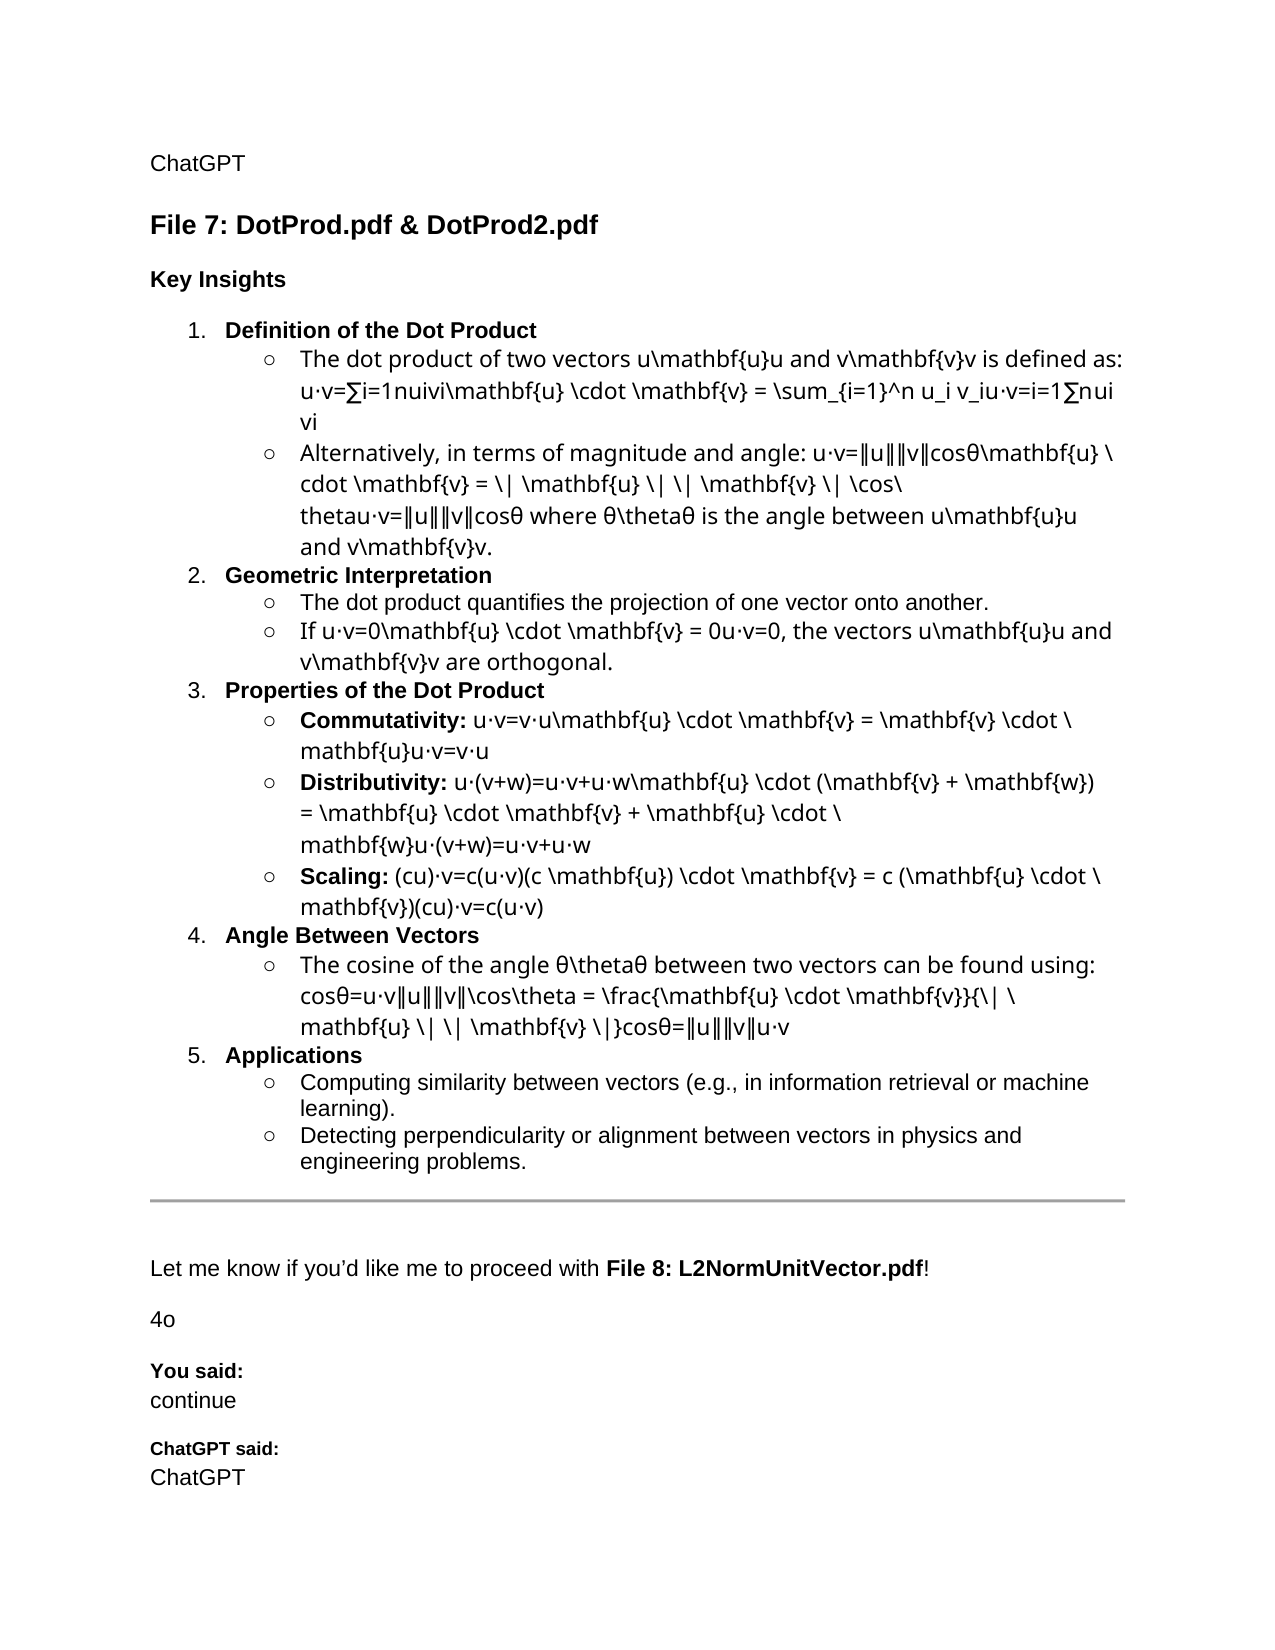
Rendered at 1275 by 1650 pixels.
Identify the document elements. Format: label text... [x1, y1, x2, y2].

list The cosine of the angle θ\thetaθ between two vectors can be found using: cos⁡θ=u⋅v∥u∥∥v∥\cos\theta = \frac{\mathbf{u} \cdot \mathbf{v}}{\| \mathbf{u} \| \| \mathbf{v} \|}cosθ=∥u∥∥v∥u⋅v​ [262, 949, 1125, 1042]
list Scaling: (cu)⋅v=c(u⋅v)(c \mathbf{u}) \cdot \mathbf{v} = c (\mathbf{u} \cdot \mathbf{v})(cu)⋅v=c(u⋅v) [262, 860, 1125, 922]
list Commutativity: u⋅v=v⋅u\mathbf{u} \cdot \mathbf{v} = \mathbf{v} \cdot \mathbf{u}u⋅v=v⋅u [262, 704, 1125, 766]
list Geometric Interpretation [187, 562, 1125, 588]
list Detecting perpendicularity or alignment between vectors in physics and engineering problems. [262, 1122, 1125, 1174]
list Applications [187, 1042, 1125, 1069]
text continue [150, 1387, 1125, 1413]
text Let me know if you’d like me to proceed with File 8: L2NormUnitVector.pdf! [150, 1254, 1125, 1281]
subtitle You said: [150, 1359, 1125, 1383]
subtitle Key Insights [150, 266, 1125, 292]
list Definition of the Dot Product [187, 317, 1125, 343]
text ChatGPT [150, 1464, 1125, 1490]
list If u⋅v=0\mathbf{u} \cdot \mathbf{v} = 0u⋅v=0, the vectors u\mathbf{u}u and v\mathbf{v}v are orthogonal. [262, 615, 1125, 677]
list The dot product quantifies the projection of one vector onto another. [262, 588, 1125, 615]
text 4o [150, 1306, 1125, 1332]
subtitle File 7: DotProd.pdf & DotProd2.pdf [150, 209, 1125, 241]
list Angle Between Vectors [187, 922, 1125, 949]
list The dot product of two vectors u\mathbf{u}u and v\mathbf{v}v is defined as: u⋅v=∑i=1nuivi\mathbf{u} \cdot \mathbf{v} = \sum_{i=1}^n u_i v_iu⋅v=i=1∑n​ui​vi​ [262, 343, 1125, 437]
list Computing similarity between vectors (e.g., in information retrieval or machine learning). [262, 1069, 1125, 1122]
list Properties of the Dot Product [187, 677, 1125, 704]
text ChatGPT [150, 150, 1125, 176]
list Distributivity: u⋅(v+w)=u⋅v+u⋅w\mathbf{u} \cdot (\mathbf{v} + \mathbf{w}) = \mathbf{u} \cdot \mathbf{v} + \mathbf{u} \cdot \mathbf{w}u⋅(v+w)=u⋅v+u⋅w [262, 766, 1125, 860]
subtitle ChatGPT said: [150, 1438, 1125, 1460]
list Alternatively, in terms of magnitude and angle: u⋅v=∥u∥∥v∥cos⁡θ\mathbf{u} \cdot \mathbf{v} = \| \mathbf{u} \| \| \mathbf{v} \| \cos\thetau⋅v=∥u∥∥v∥cosθ where θ\thetaθ is the angle between u\mathbf{u}u and v\mathbf{v}v. [262, 437, 1125, 562]
